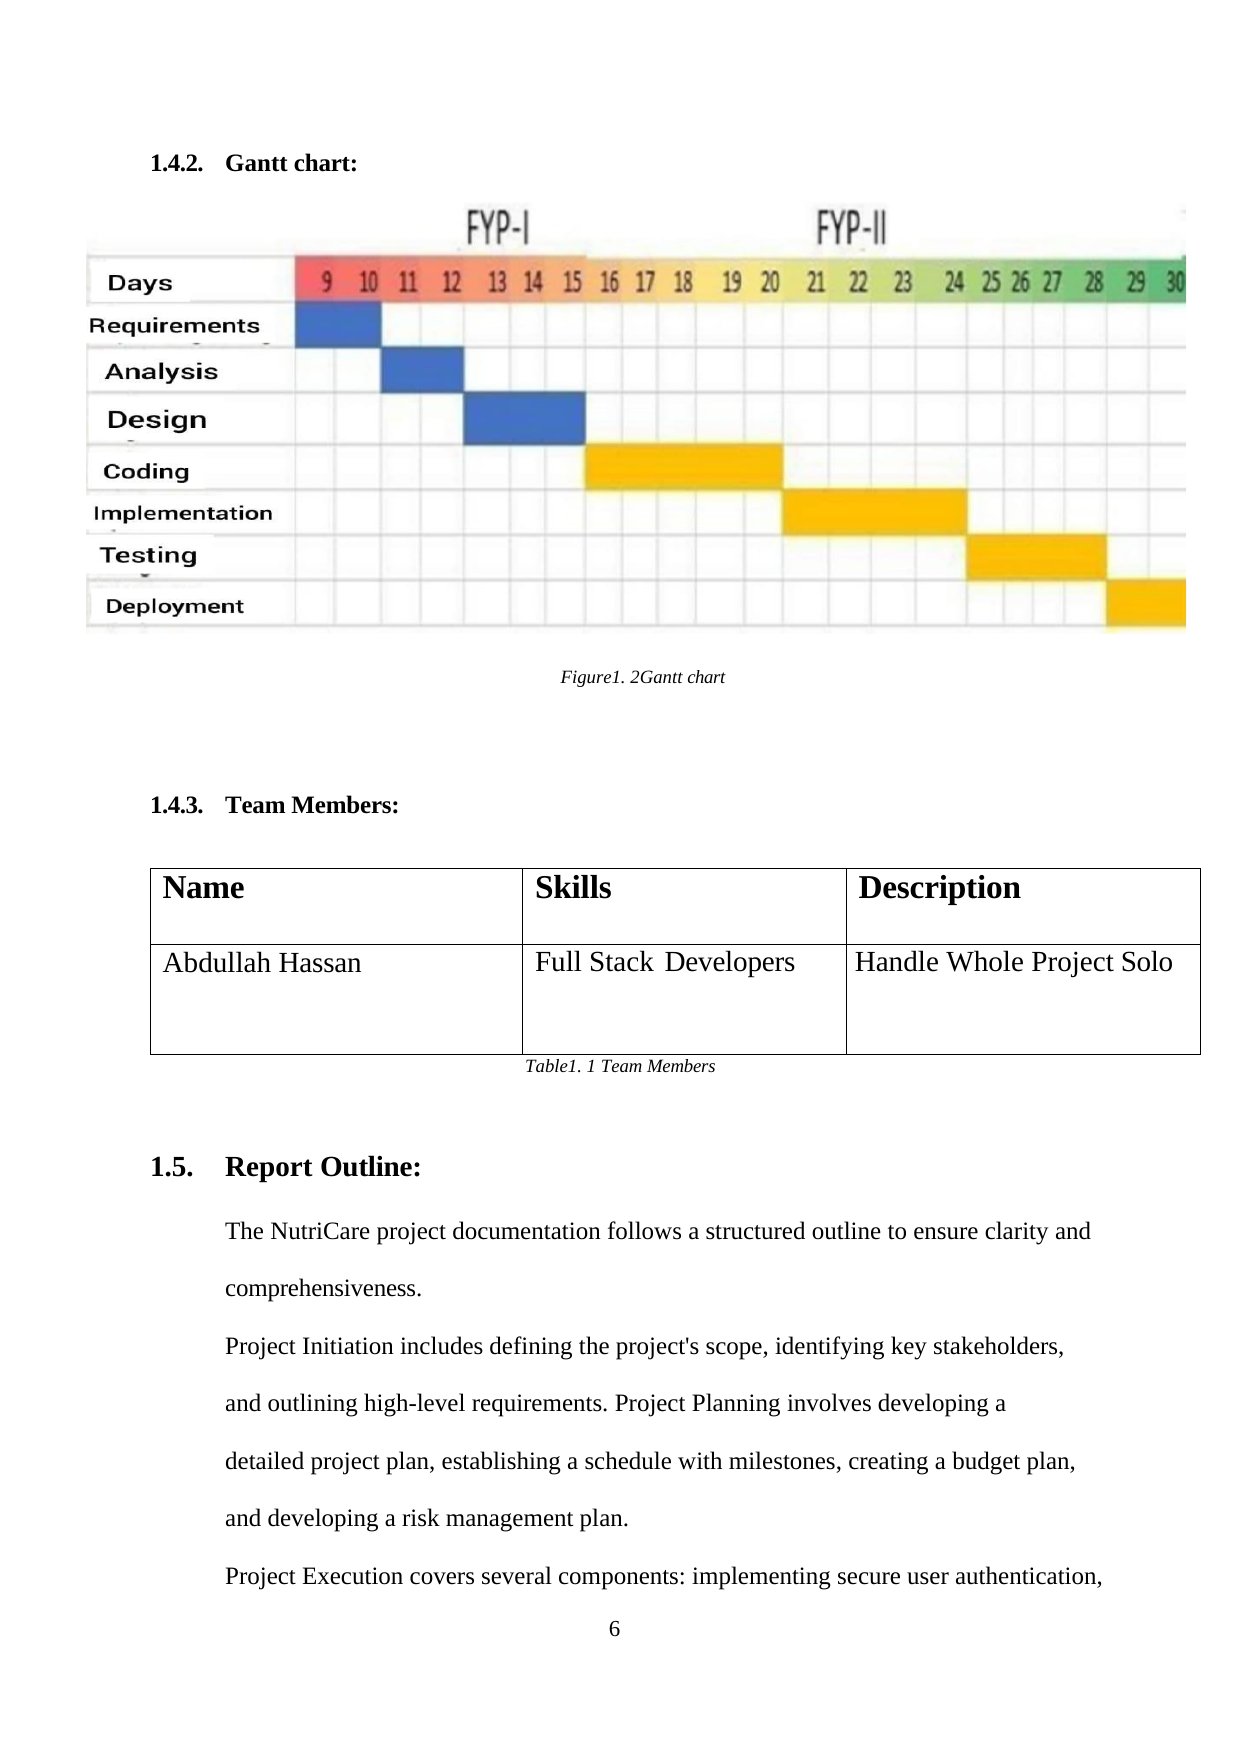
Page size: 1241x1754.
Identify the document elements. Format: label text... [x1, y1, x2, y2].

subtitle Gantt chart: [150, 148, 1240, 177]
table_cell Handle Whole Project Solo [847, 945, 1200, 1054]
table_cell Full Stack Developers [523, 945, 846, 1054]
table_header Description [847, 869, 1200, 944]
text Figure1. 2Gantt chart [46, 666, 1240, 688]
table_header Name [151, 869, 522, 944]
table_cell Abdullah Hassan [151, 945, 522, 1054]
subtitle Report Outline: [150, 1149, 1240, 1182]
subtitle Team Members: [150, 790, 1240, 819]
text The NutriCare project documentation follows a structured outline to ensure clarity and comprehensiveness. [225, 1216, 1240, 1302]
table_header Skills [523, 869, 846, 944]
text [225, 1561, 1140, 1590]
text Table1. 1 Team Members [149, 1055, 1091, 1077]
text Project Initiation includes defining the project's scope, identifying key stakeholders, and outlining high-level requirements. Project Planning involves developing a detailed project plan, establishing a schedule with milestones, creating a budget plan, and developing a risk management plan. [225, 1331, 1091, 1532]
picture [86, 202, 1187, 635]
